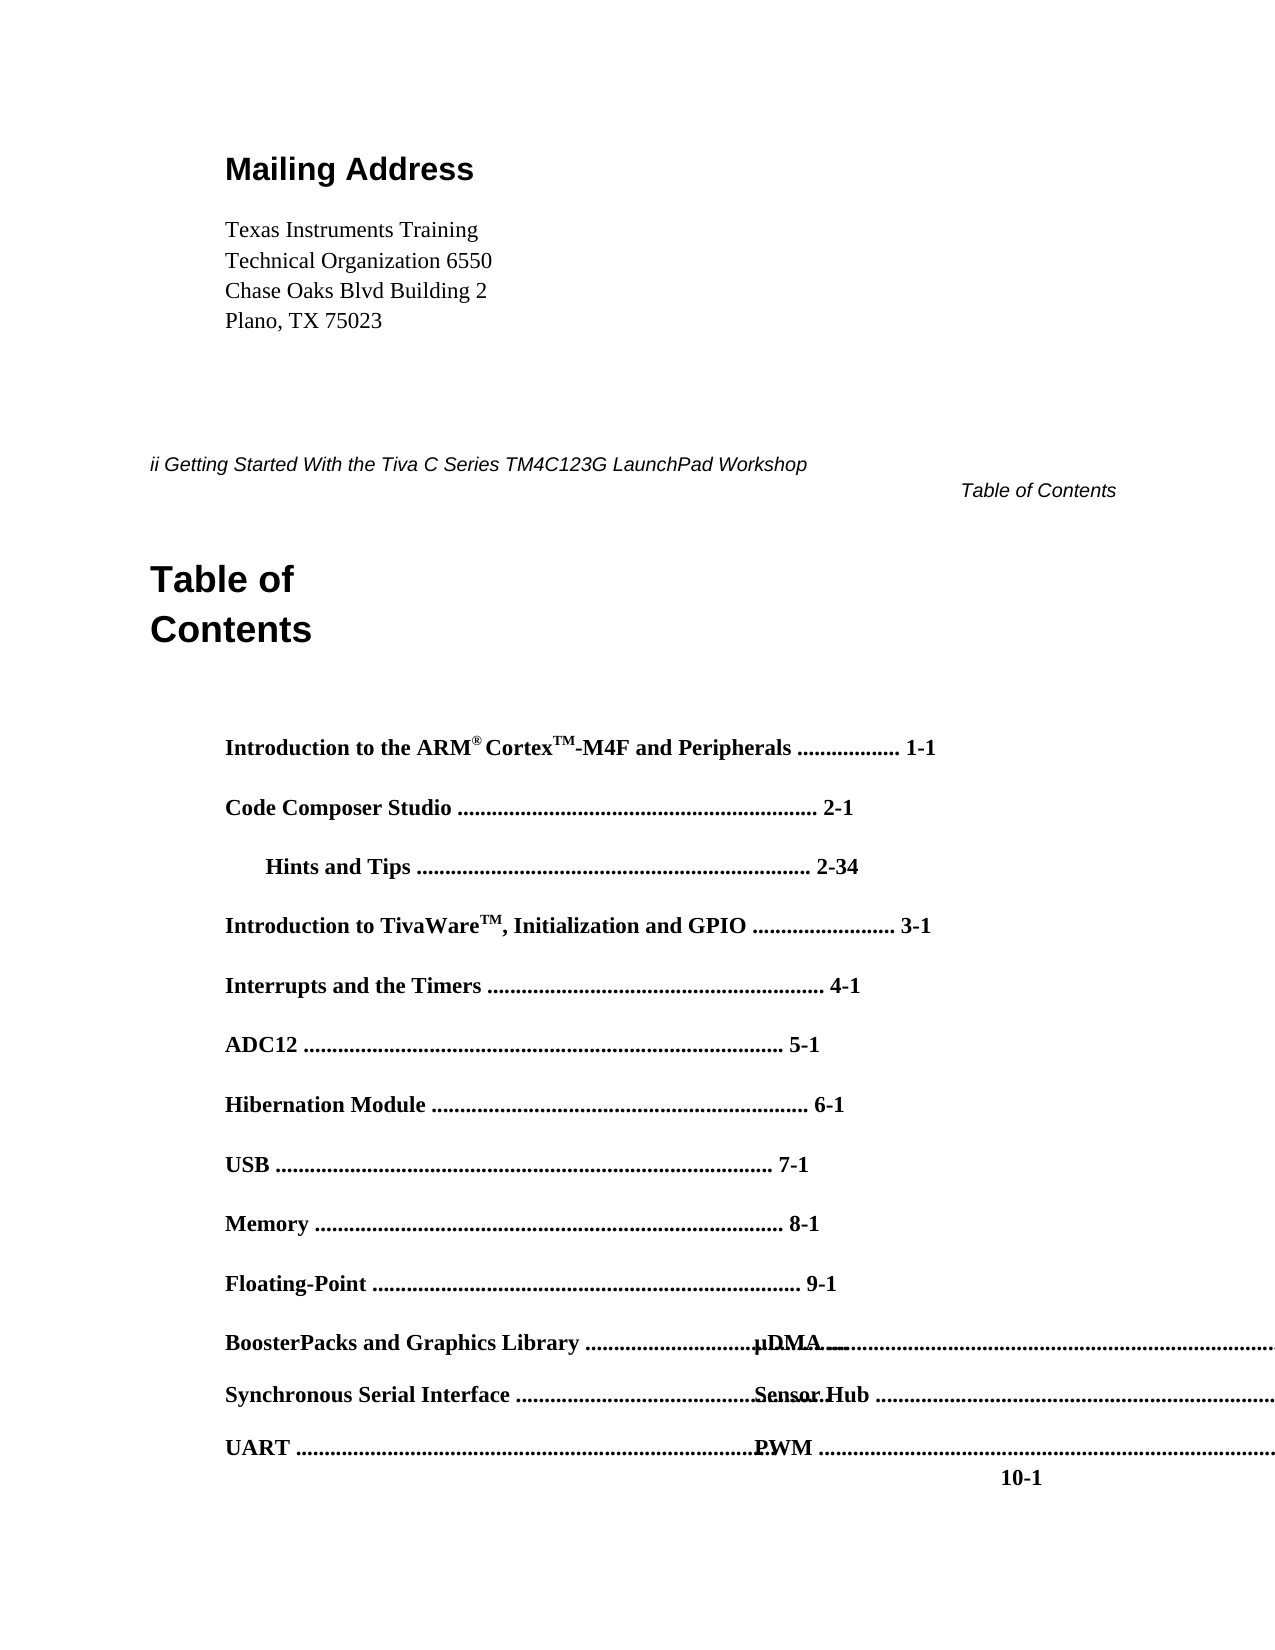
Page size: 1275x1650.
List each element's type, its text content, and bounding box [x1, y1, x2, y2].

text Floating-Point ........................................................................... 9-1 [225, 1269, 1037, 1296]
text Introduction to the ARM® CortexTM-M4F and Peripherals .................. 1-1 [225, 732, 1037, 760]
text Hibernation Module .................................................................. 6-1 [225, 1091, 1037, 1117]
text USB ....................................................................................... 7-1 [225, 1151, 1037, 1177]
text Introduction to TivaWareTM, Initialization and GPIO ......................... 3-1 [225, 911, 1037, 939]
text Synchronous Serial Interface ....................................................... [225, 1381, 637, 1408]
text Table of Contents [960, 479, 1124, 502]
text Mailing Address [225, 150, 482, 187]
text Texas Instruments Training Technical Organization 6550 Chase Oaks Blvd Building 2 Plano, TX 75023 [225, 217, 526, 333]
text Memory .................................................................................. 8-1 [225, 1210, 1037, 1237]
text Table of Contents [150, 557, 467, 650]
text μDMA .................................................................................... [754, 1329, 1275, 1356]
text BoosterPacks and Graphics Library .............................................. [225, 1329, 637, 1356]
text ii Getting Started With the Tiva C Series TM4C123G LaunchPad Workshop [150, 453, 1125, 476]
text 10-1 [1000, 1464, 1043, 1490]
text ADC12 .................................................................................... 5-1 [225, 1031, 1037, 1058]
text Interrupts and the Timers ........................................................... 4-1 [225, 972, 1037, 998]
text Hints and Tips ..................................................................... 2-34 [265, 853, 1043, 880]
text Code Composer Studio ............................................................... 2-1 [225, 794, 1037, 820]
text Sensor Hub ............................................................................... [754, 1381, 1275, 1408]
text UART .................................................................................... [225, 1434, 637, 1461]
text PWM ....................................................................................... [754, 1434, 1275, 1460]
